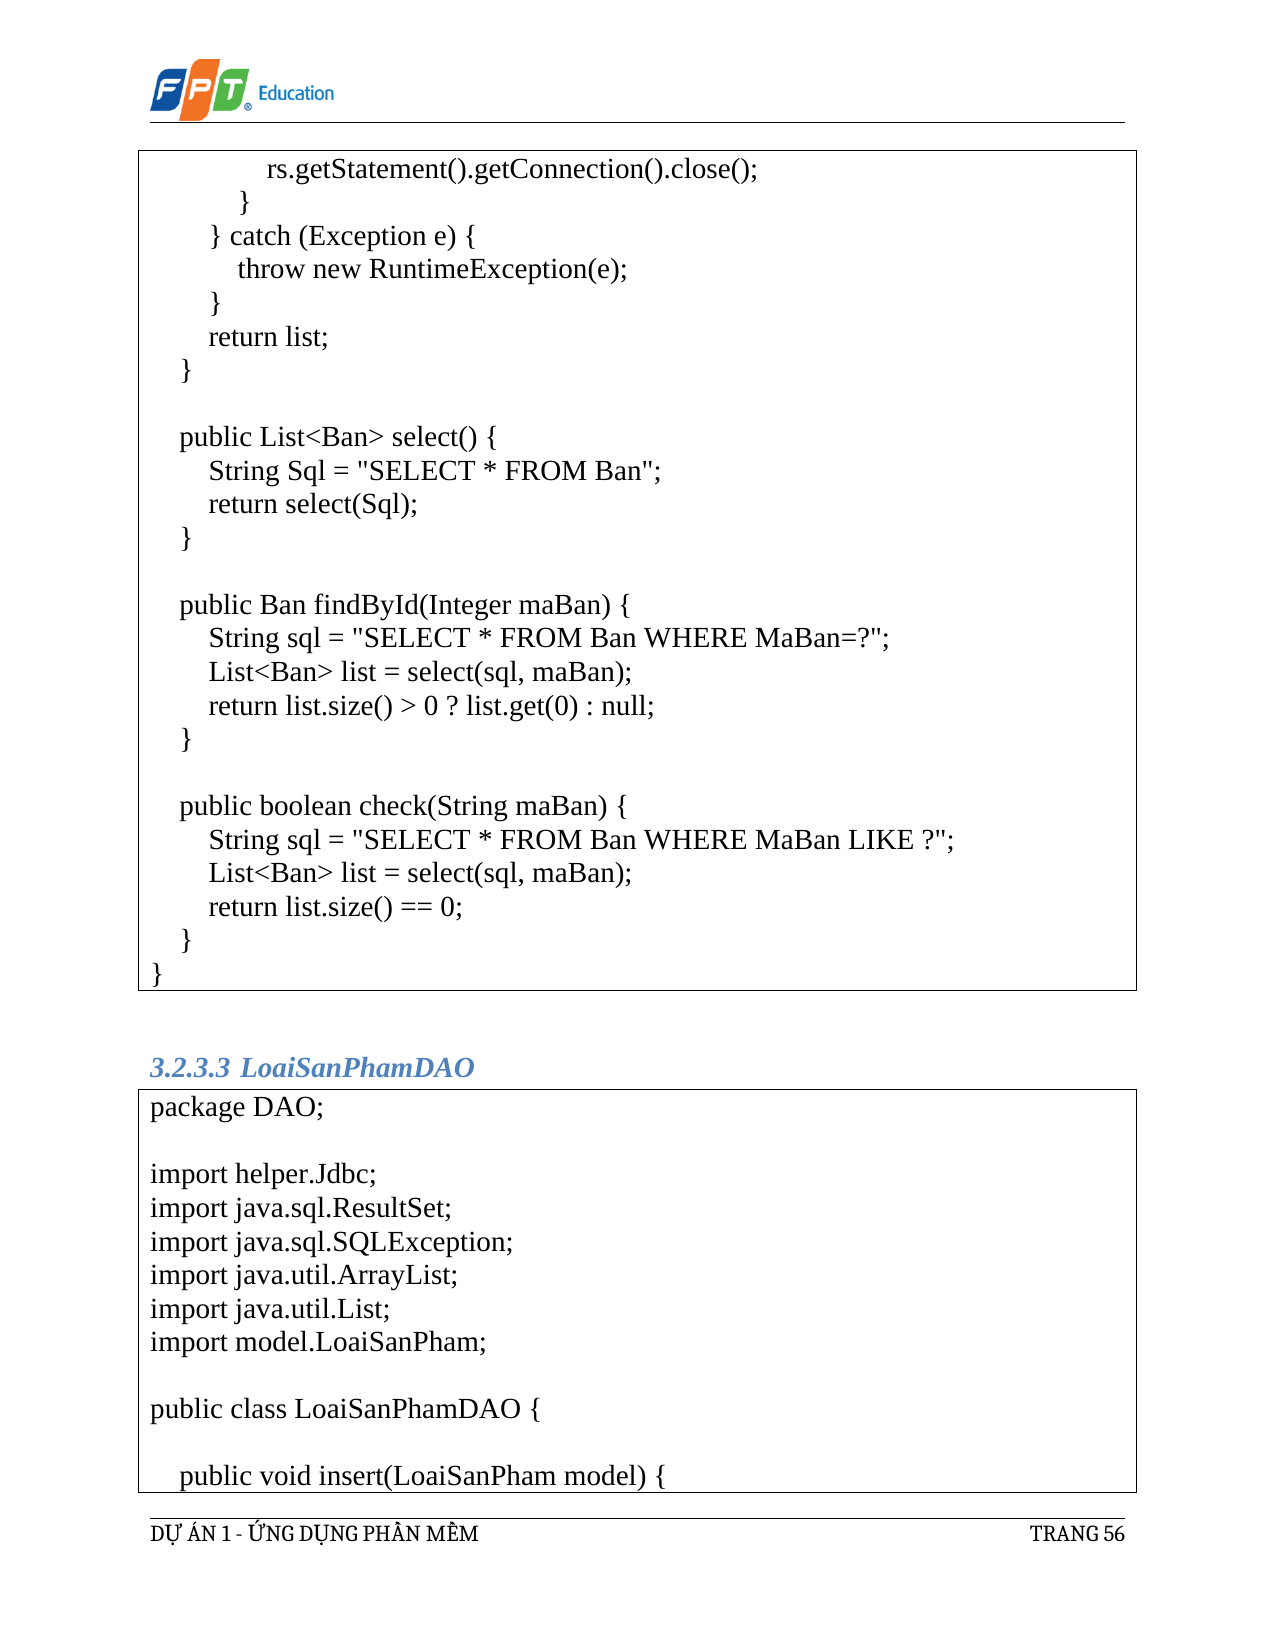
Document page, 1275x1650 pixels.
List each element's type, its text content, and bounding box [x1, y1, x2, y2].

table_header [139, 151, 1136, 989]
subtitle LoaiSanPhamDAO [150, 1050, 1125, 1083]
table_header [139, 1090, 1136, 1492]
picture [150, 59, 336, 121]
